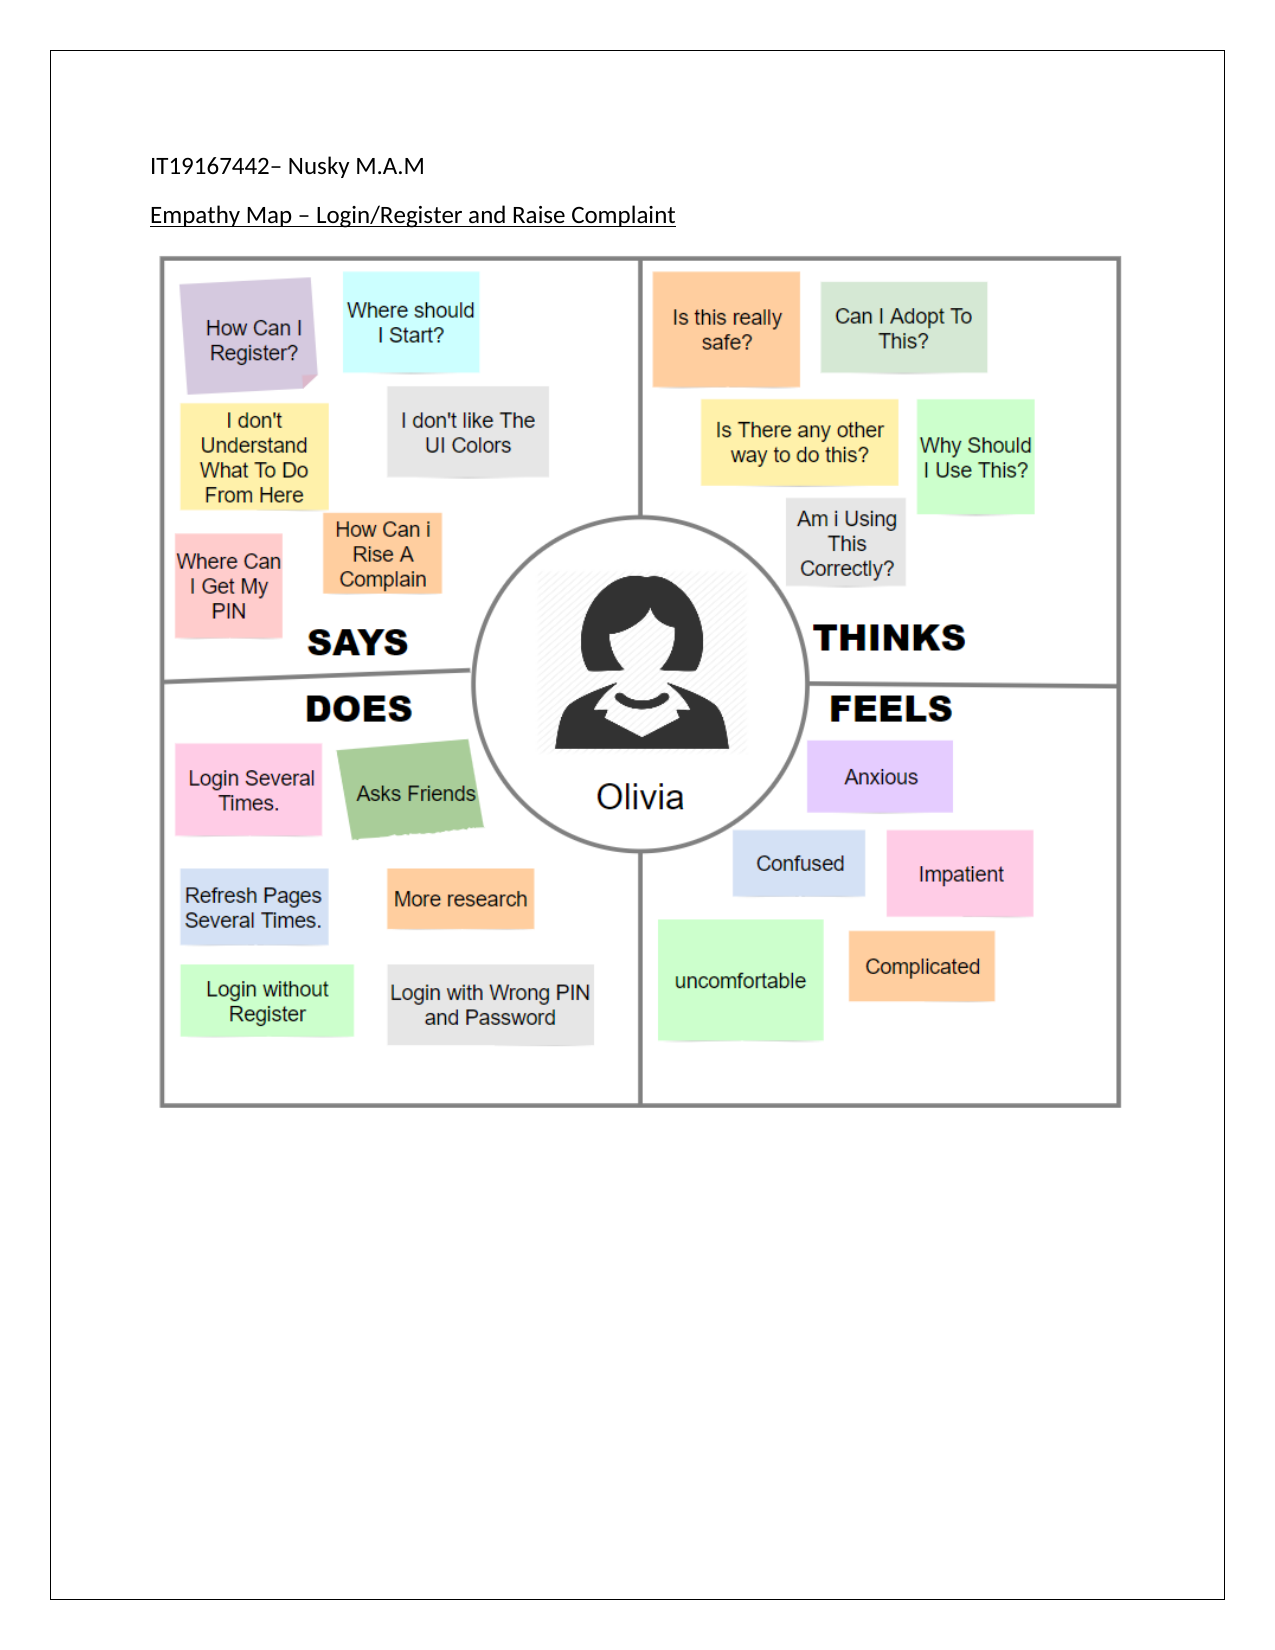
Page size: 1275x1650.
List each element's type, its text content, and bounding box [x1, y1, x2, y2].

text IT19167442– Nusky M.A.M [150, 150, 1125, 181]
picture [150, 249, 1125, 1115]
text Empathy Map – Login/Register and Raise Complaint [150, 199, 1125, 230]
